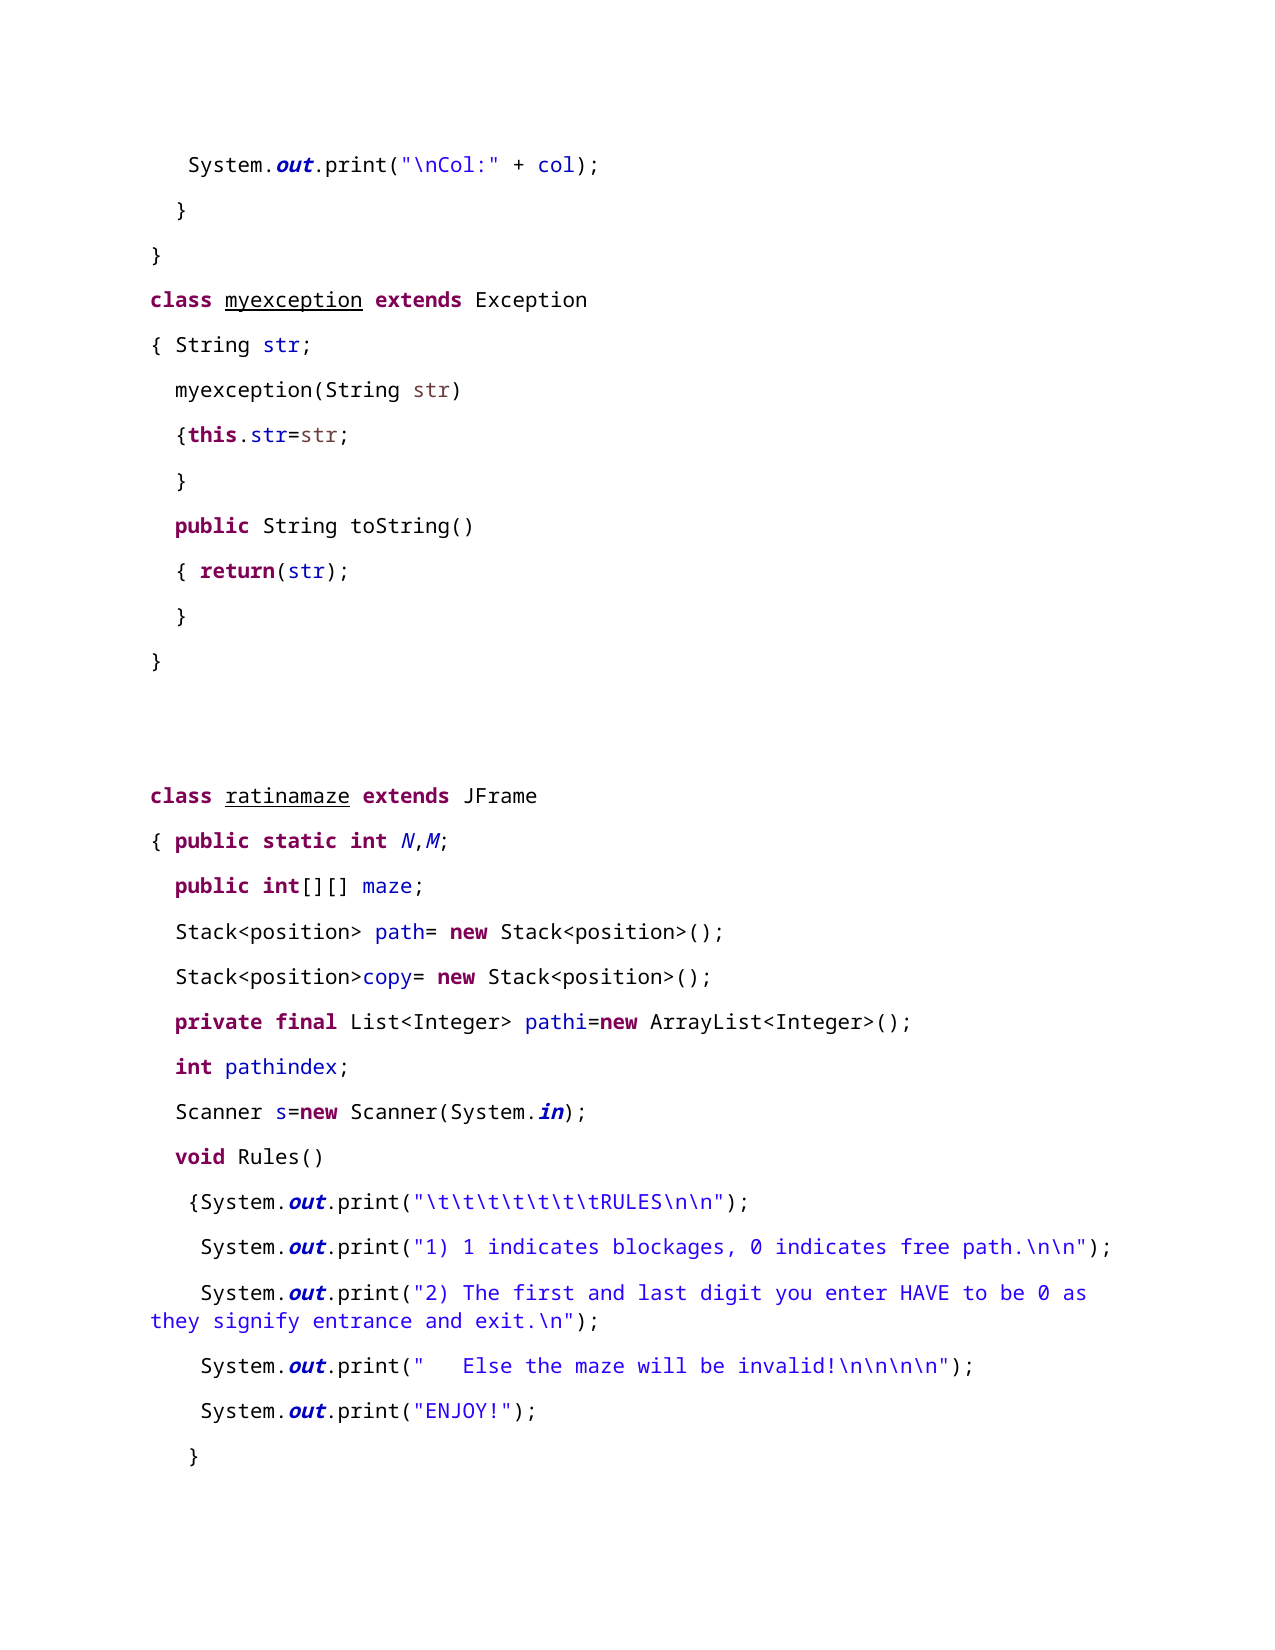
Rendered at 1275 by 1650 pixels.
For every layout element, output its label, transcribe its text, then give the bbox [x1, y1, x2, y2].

text Stack<position>copy= new Stack<position>(); [150, 962, 1125, 990]
text } [150, 466, 1125, 494]
text { return(str); [150, 556, 1125, 584]
text {System.out.print("\t\t\t\t\t\t\tRULES\n\n"); [150, 1187, 1125, 1216]
text } [150, 646, 1125, 674]
text myexception(String str) [150, 376, 1125, 404]
text } [150, 240, 1125, 269]
text System.out.print("1) 1 indicates blockages, 0 indicates free path.\n\n"); [150, 1232, 1125, 1261]
text { String str; [150, 330, 1125, 359]
text {this.str=str; [150, 421, 1125, 449]
text private final List<Integer> pathi=new ArrayList<Integer>(); [150, 1007, 1125, 1035]
text } [150, 601, 1125, 629]
text int pathindex; [150, 1052, 1125, 1081]
text class ratinamaze extends JFrame [150, 781, 1125, 810]
text System.out.print("\nCol:" + col); [150, 150, 1125, 178]
text } [150, 1441, 1125, 1470]
text public int[][] maze; [150, 872, 1125, 900]
text void Rules() [150, 1142, 1125, 1171]
text public String toString() [150, 511, 1125, 539]
text Scanner s=new Scanner(System.in); [150, 1097, 1125, 1126]
text System.out.print("2) The first and last digit you enter HAVE to be 0 as they signify entrance and exit.\n"); [150, 1278, 1125, 1334]
text Stack<position> path= new Stack<position>(); [150, 917, 1125, 945]
text System.out.print("ENJOY!"); [150, 1396, 1125, 1425]
text System.out.print(" Else the maze will be invalid!\n\n\n\n"); [150, 1351, 1125, 1379]
text } [150, 195, 1125, 223]
text { public static int N,M; [150, 827, 1125, 855]
text class myexception extends Exception [150, 285, 1125, 314]
